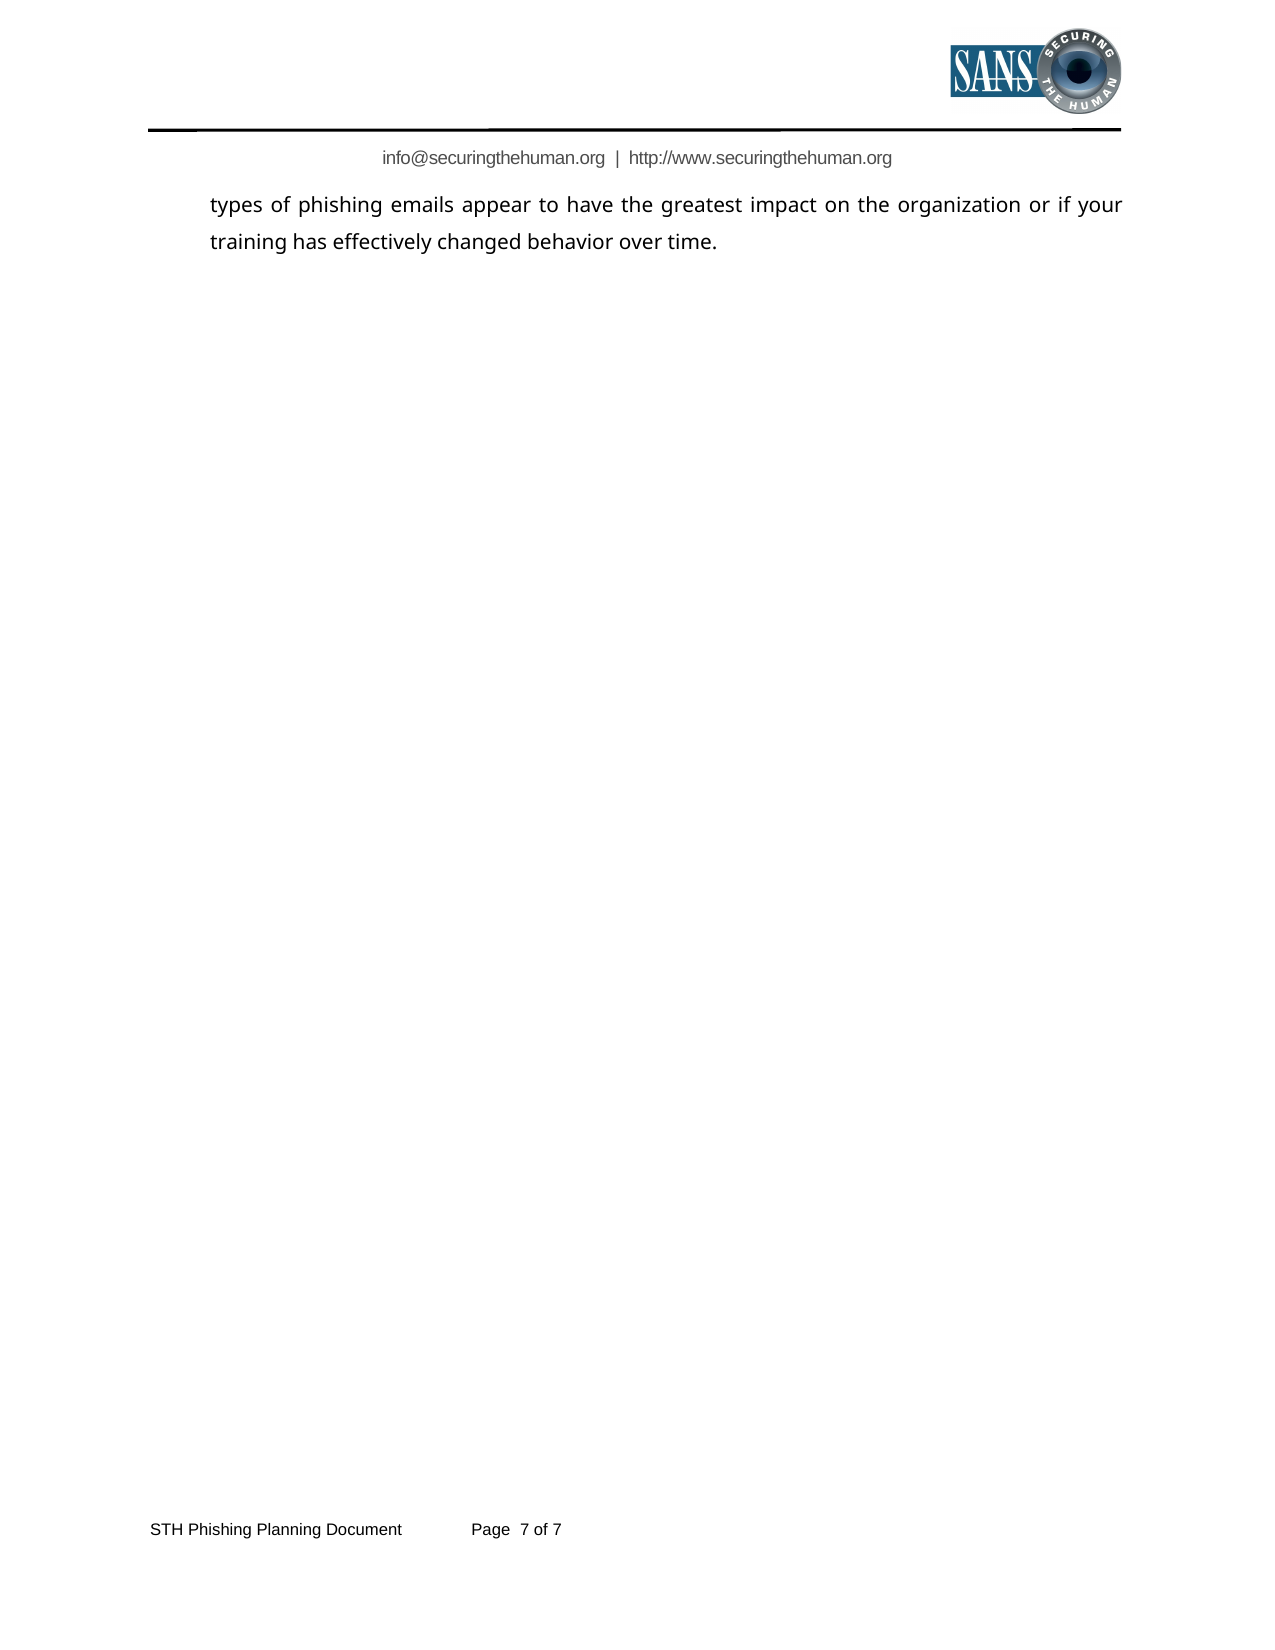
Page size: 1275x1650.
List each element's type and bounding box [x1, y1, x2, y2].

picture [950, 27, 1122, 114]
list [172, 190, 1125, 256]
